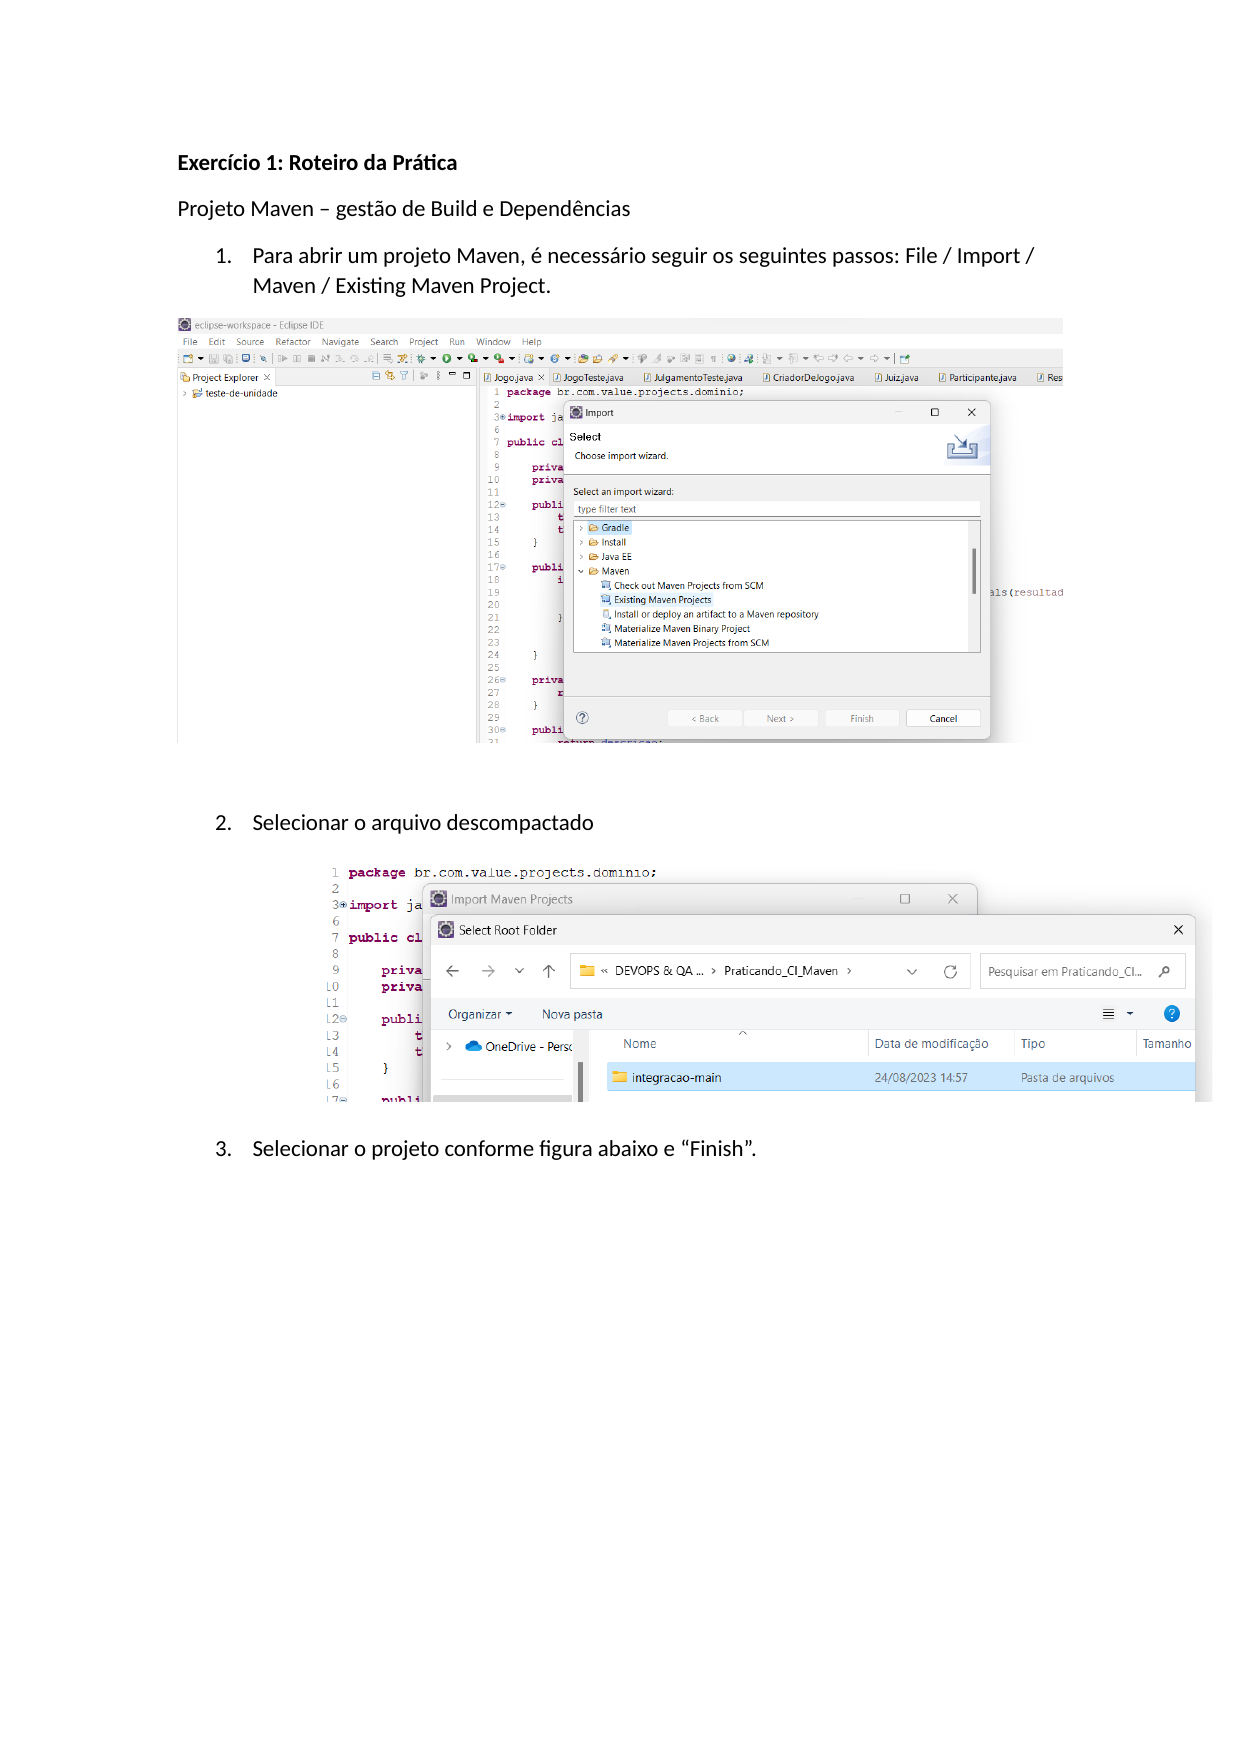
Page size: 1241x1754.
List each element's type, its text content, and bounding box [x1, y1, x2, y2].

list Selecionar o projeto conforme figura abaixo e “Finish”. [215, 1134, 1063, 1162]
text Projeto Maven – gestão de Build e Dependências [177, 194, 1063, 222]
picture [177, 318, 1063, 743]
text Exercício 1: Roteiro da Prática [177, 148, 1063, 176]
list Selecionar o arquivo descompactado [215, 808, 1063, 836]
picture [327, 868, 1213, 1102]
list Para abrir um projeto Maven, é necessário seguir os seguintes passos: File / Import / Maven / Existing Maven Project. [215, 241, 1063, 299]
